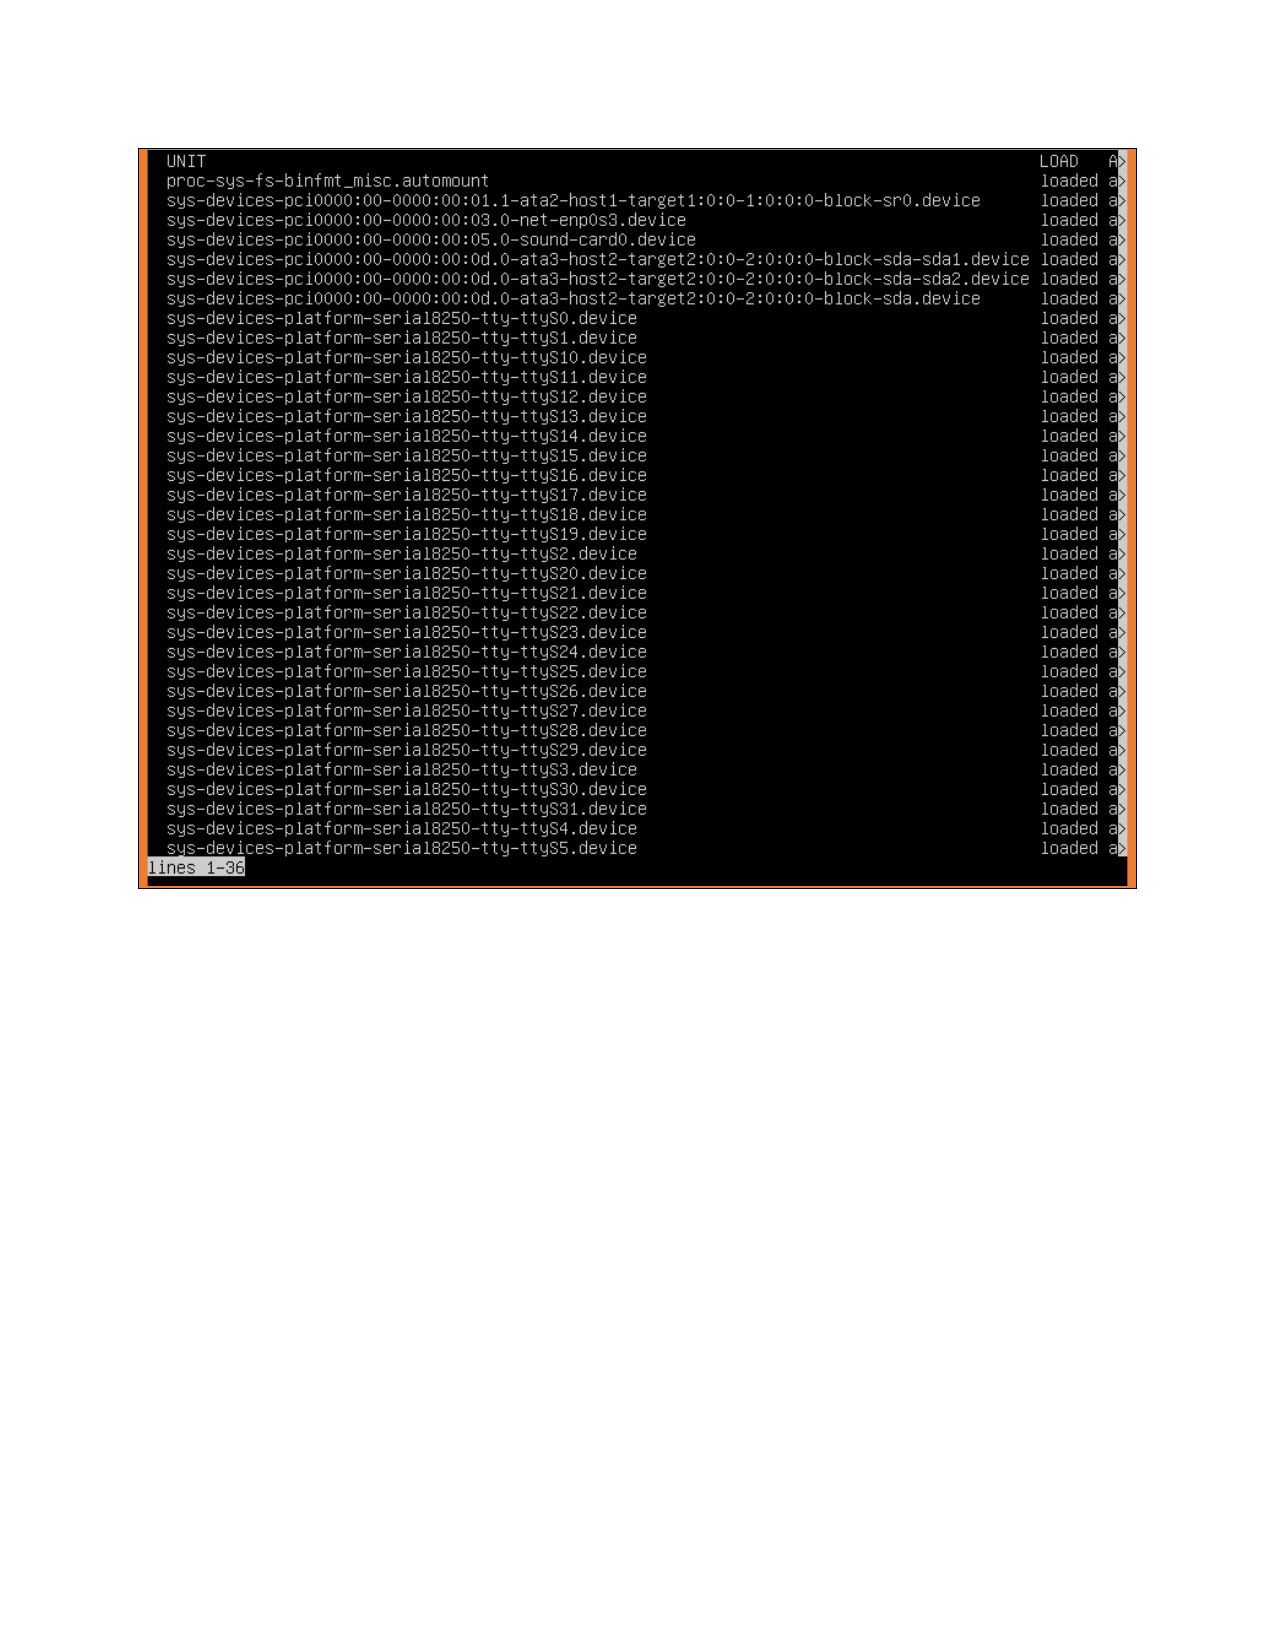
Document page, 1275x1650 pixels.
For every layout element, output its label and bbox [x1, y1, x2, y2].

picture [147, 150, 1128, 886]
